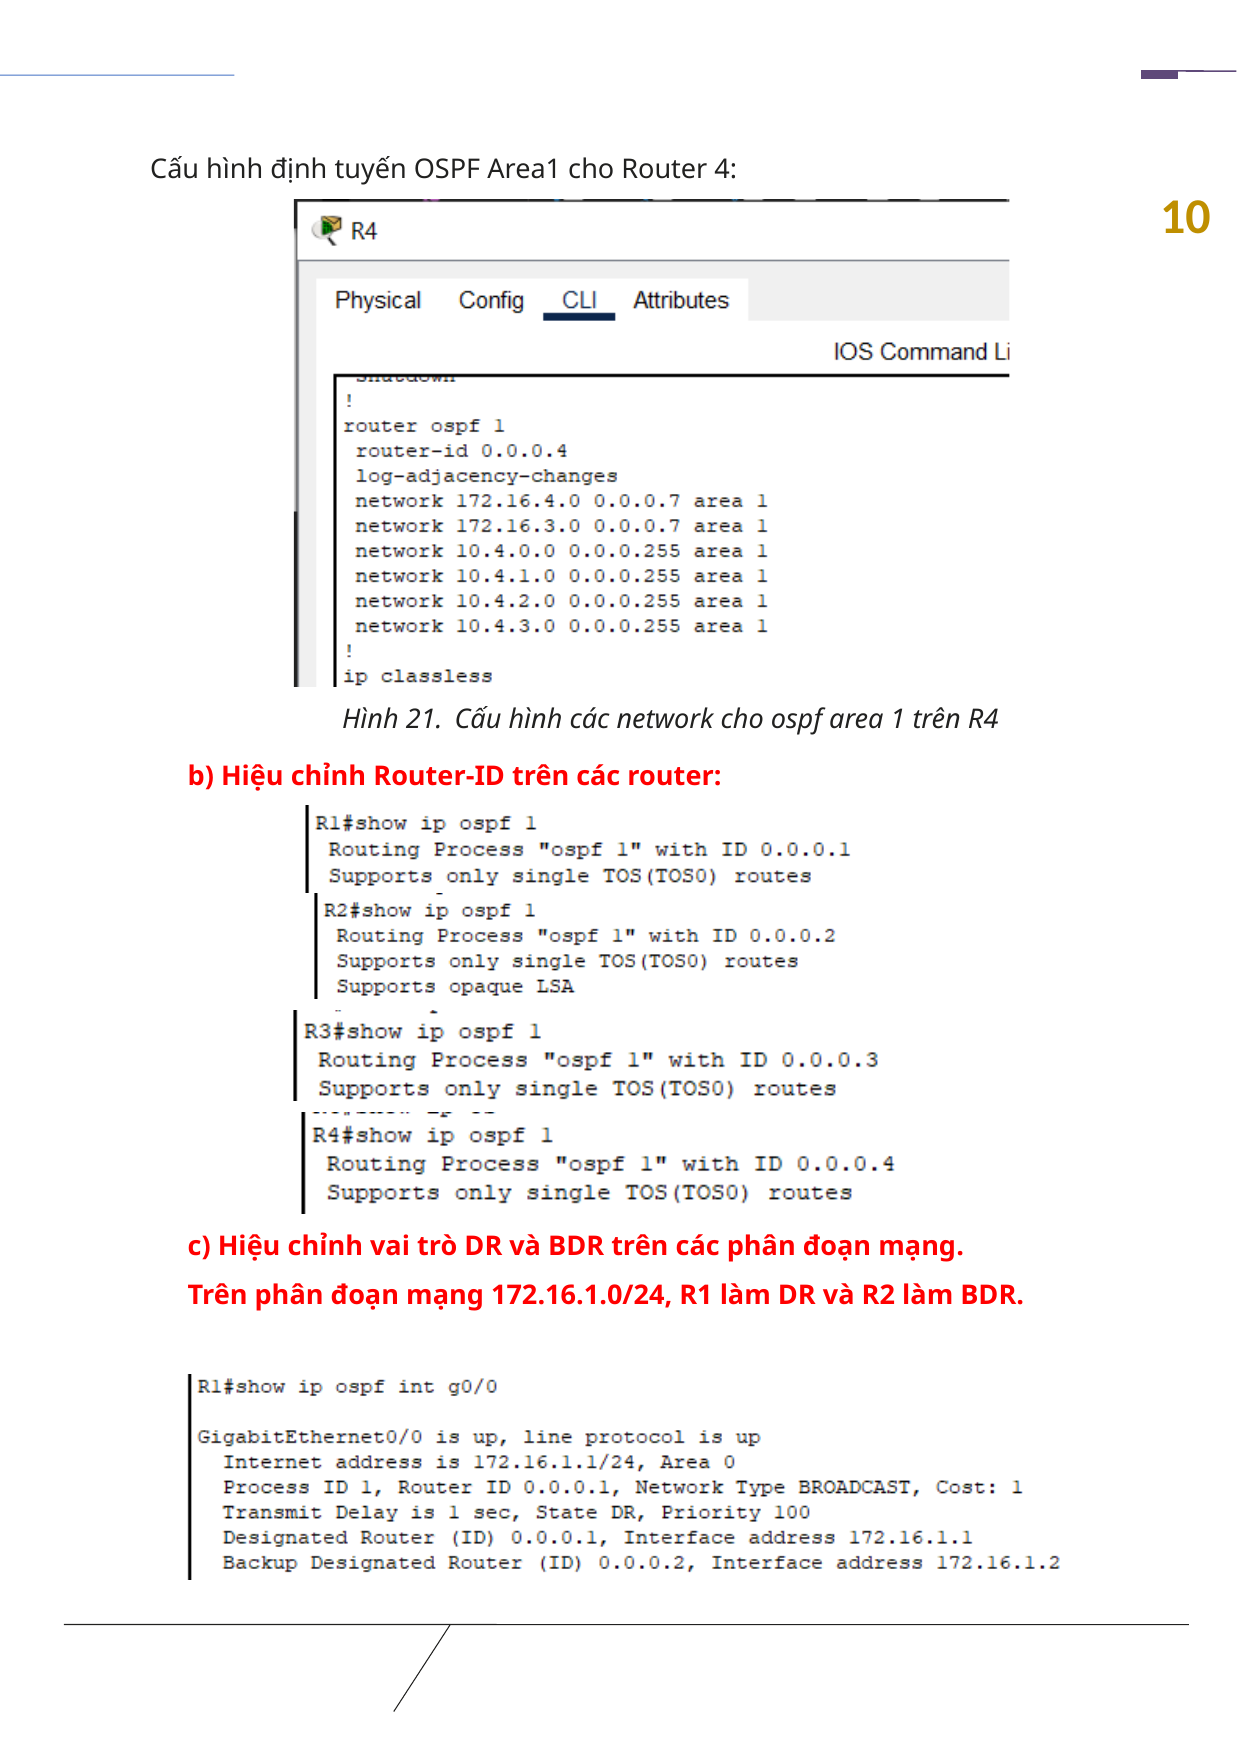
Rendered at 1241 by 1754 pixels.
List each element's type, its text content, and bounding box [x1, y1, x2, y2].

text c) Hiệu chỉnh vai trò DR và BDR trên các phân đoạn mạng. [150, 1226, 1153, 1263]
picture [179, 1374, 1124, 1580]
picture [293, 199, 1010, 687]
picture [293, 1112, 1010, 1214]
text Cấu hình các network cho ospf area 1 trên R4 [187, 699, 1153, 736]
picture [297, 805, 1007, 999]
text b) Hiệu chỉnh Router-ID trên các router: [150, 756, 1153, 793]
text Trên phân đoạn mạng 172.16.1.0/24, R1 làm DR và R2 làm BDR. [150, 1276, 1153, 1313]
text Cấu hình định tuyến OSPF Area1 cho Router 4: [150, 150, 1153, 187]
picture [292, 1010, 1011, 1101]
